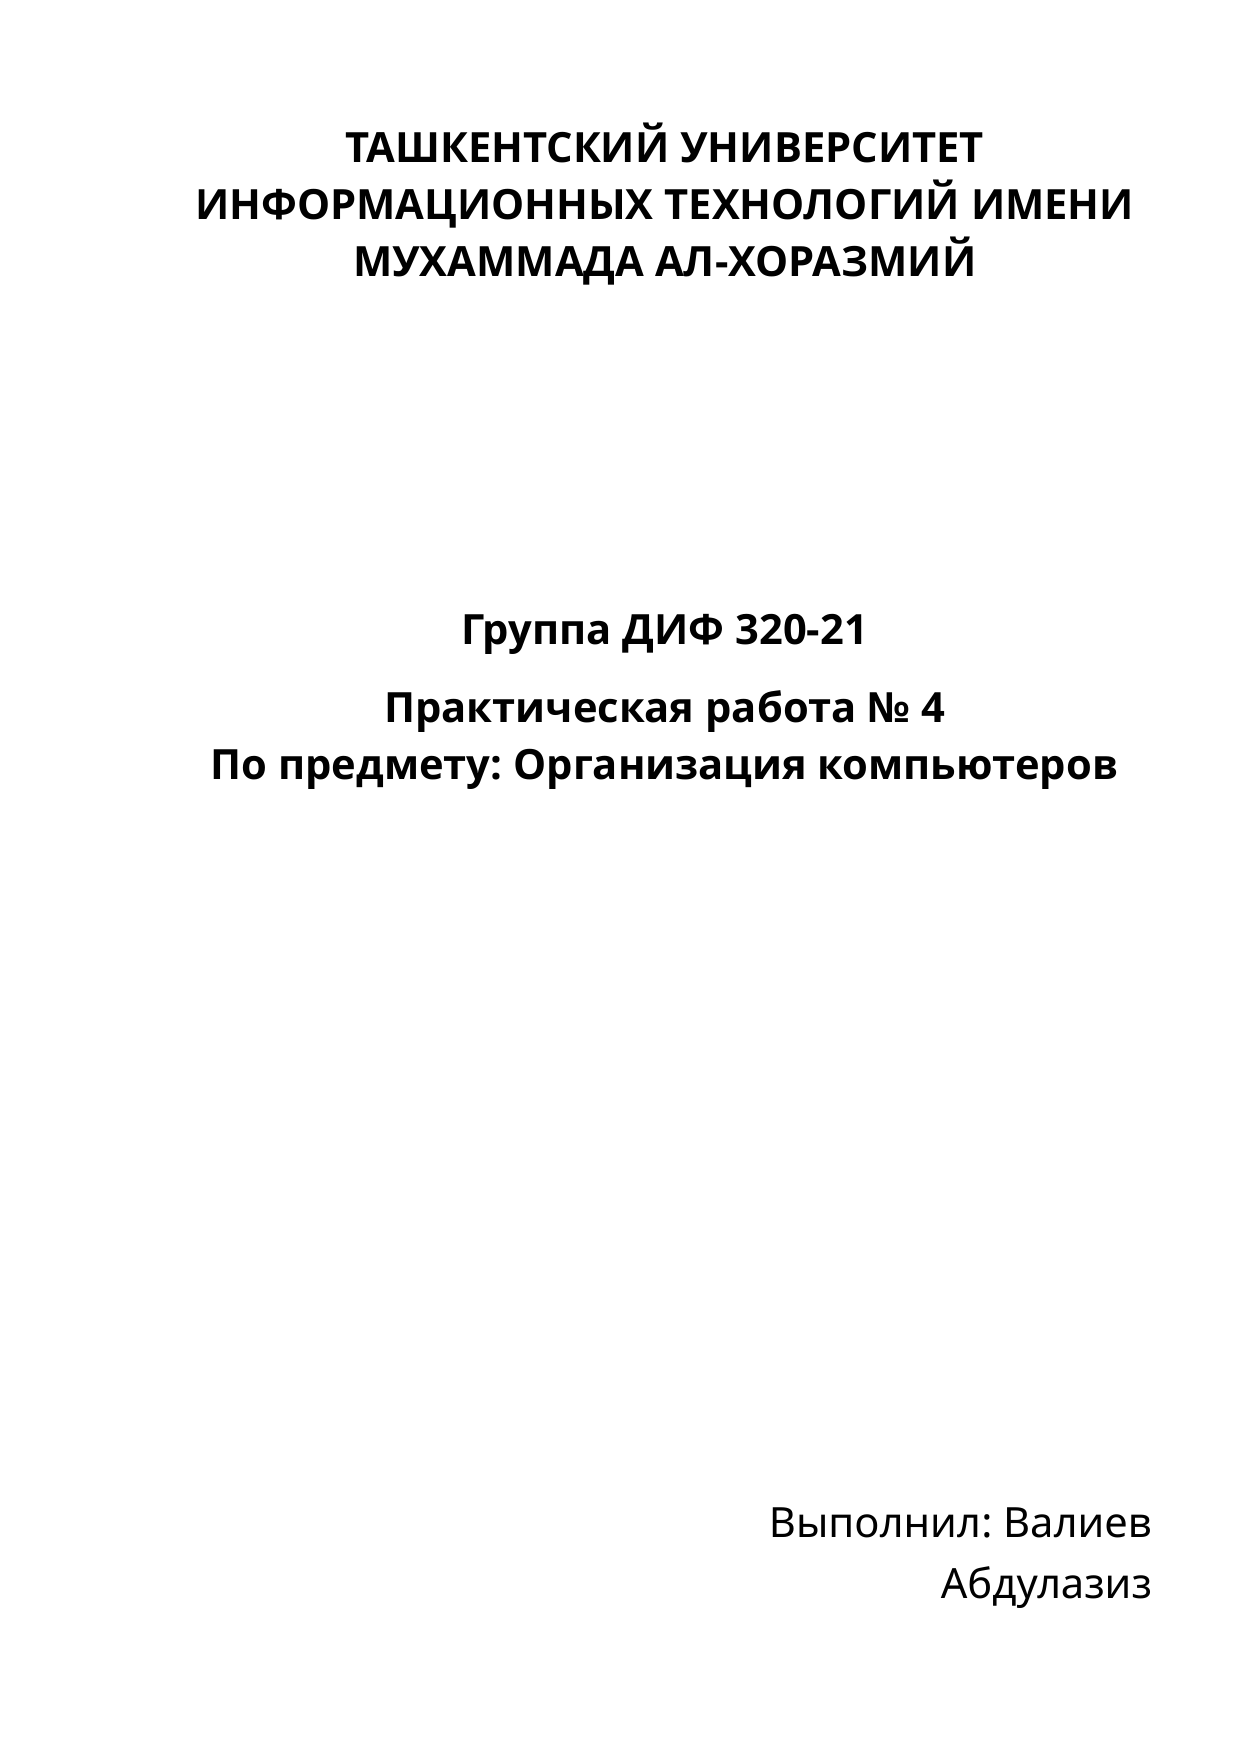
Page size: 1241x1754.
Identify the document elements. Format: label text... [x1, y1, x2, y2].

text Выполнил: Валиев Абдулазиз [177, 1493, 1152, 1611]
text МУХАММАДА АЛ-ХОРАЗМИЙ [177, 232, 1152, 288]
text Группа ДИФ 320-21 [177, 600, 1152, 657]
text ИНФОРМАЦИОННЫХ ТЕХНОЛОГИЙ ИМЕНИ [177, 175, 1152, 232]
text По предмету: Организация компьютеров [177, 735, 1152, 792]
text ТАШКЕНТСКИЙ УНИВЕРСИТЕТ [177, 118, 1152, 175]
text Практическая работа № 4 [177, 678, 1152, 735]
